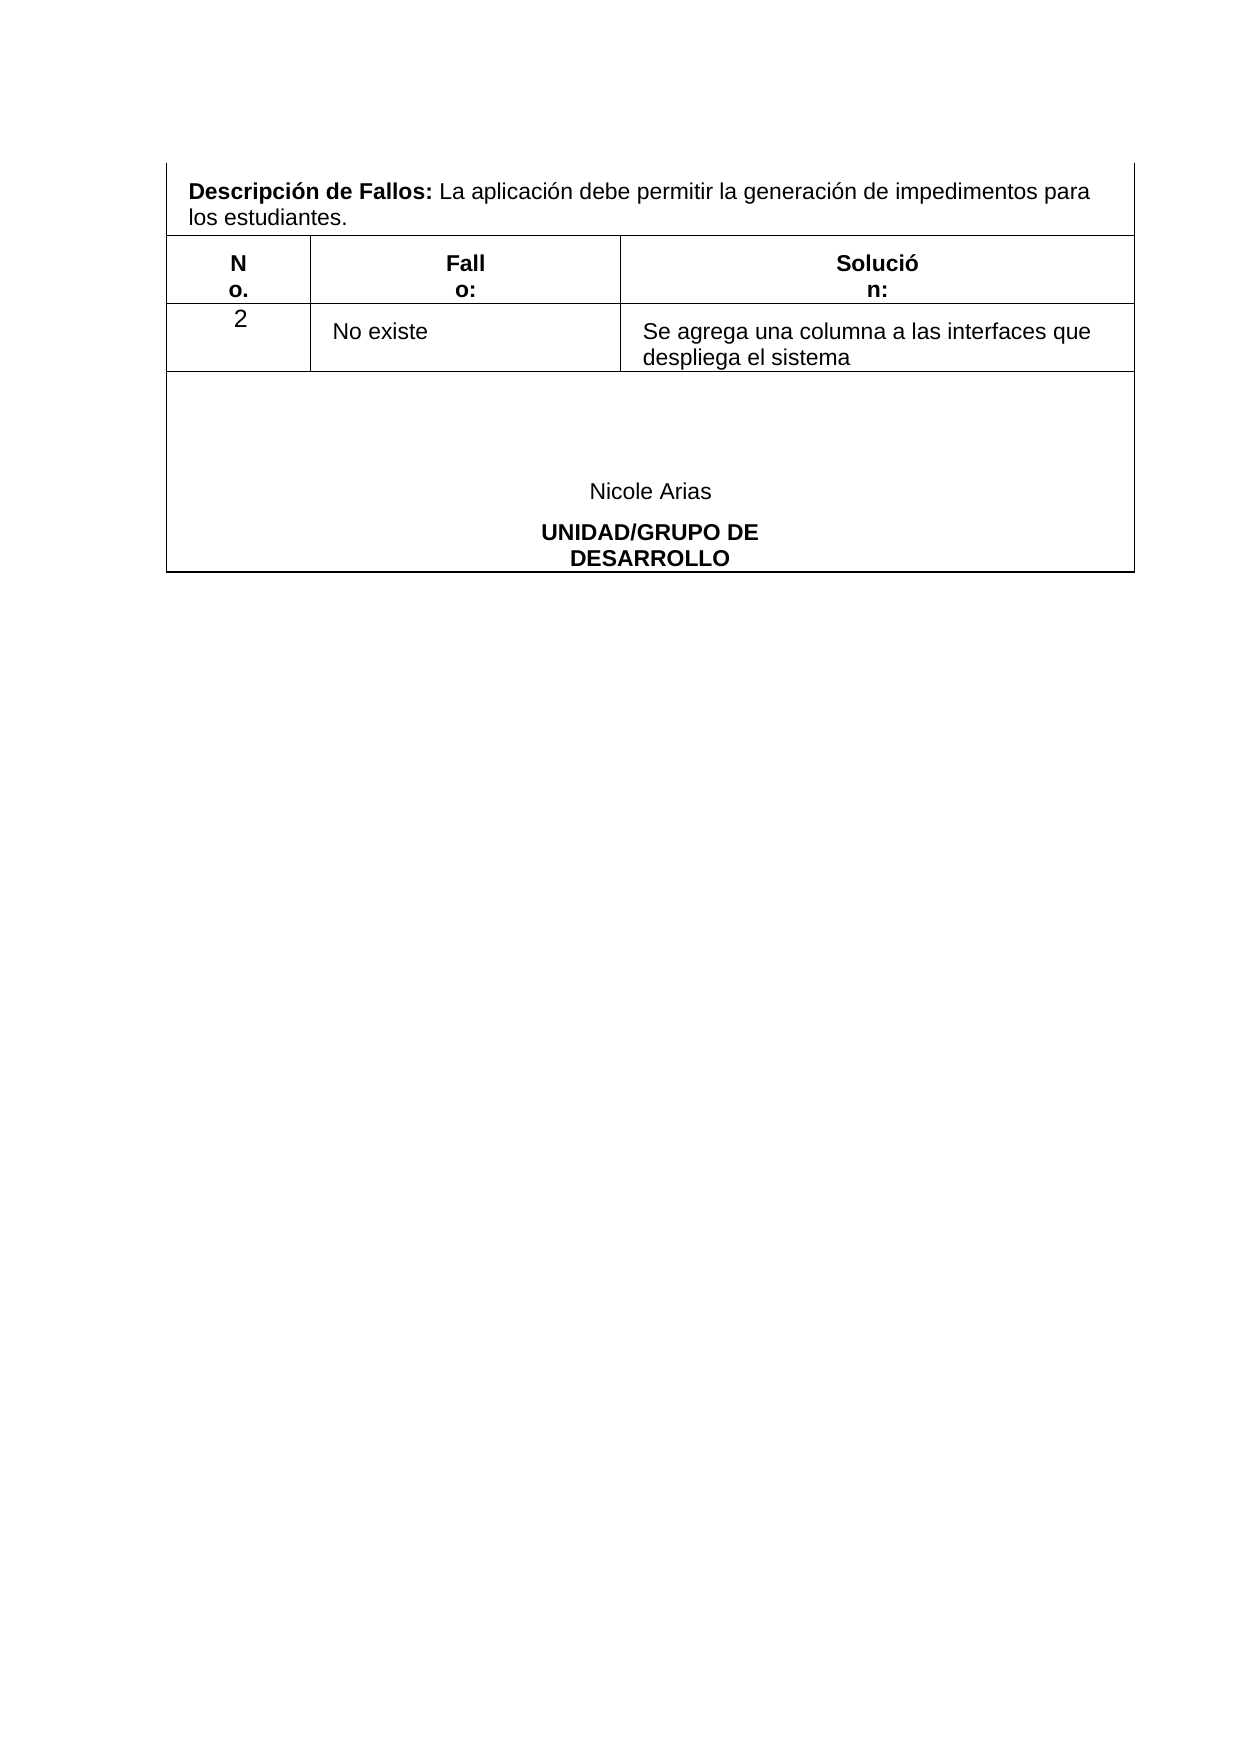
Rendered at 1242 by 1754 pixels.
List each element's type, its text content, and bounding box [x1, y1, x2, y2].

table_cell Solución: [621, 236, 1134, 303]
table_cell No. [167, 236, 310, 303]
table_cell Se agrega una columna a las interfaces que despliega el sistema [621, 304, 1134, 371]
table_cell Fallo: [311, 236, 620, 303]
table_cell 2 [167, 304, 310, 371]
table_cell Nicole Arias UNIDAD/GRUPO DE DESARROLLO [167, 372, 1134, 571]
table_cell No existe [311, 304, 620, 371]
table_cell Descripción de Fallos: La aplicación debe permitir la generación de impedimentos para los estudiantes. [167, 163, 1134, 235]
